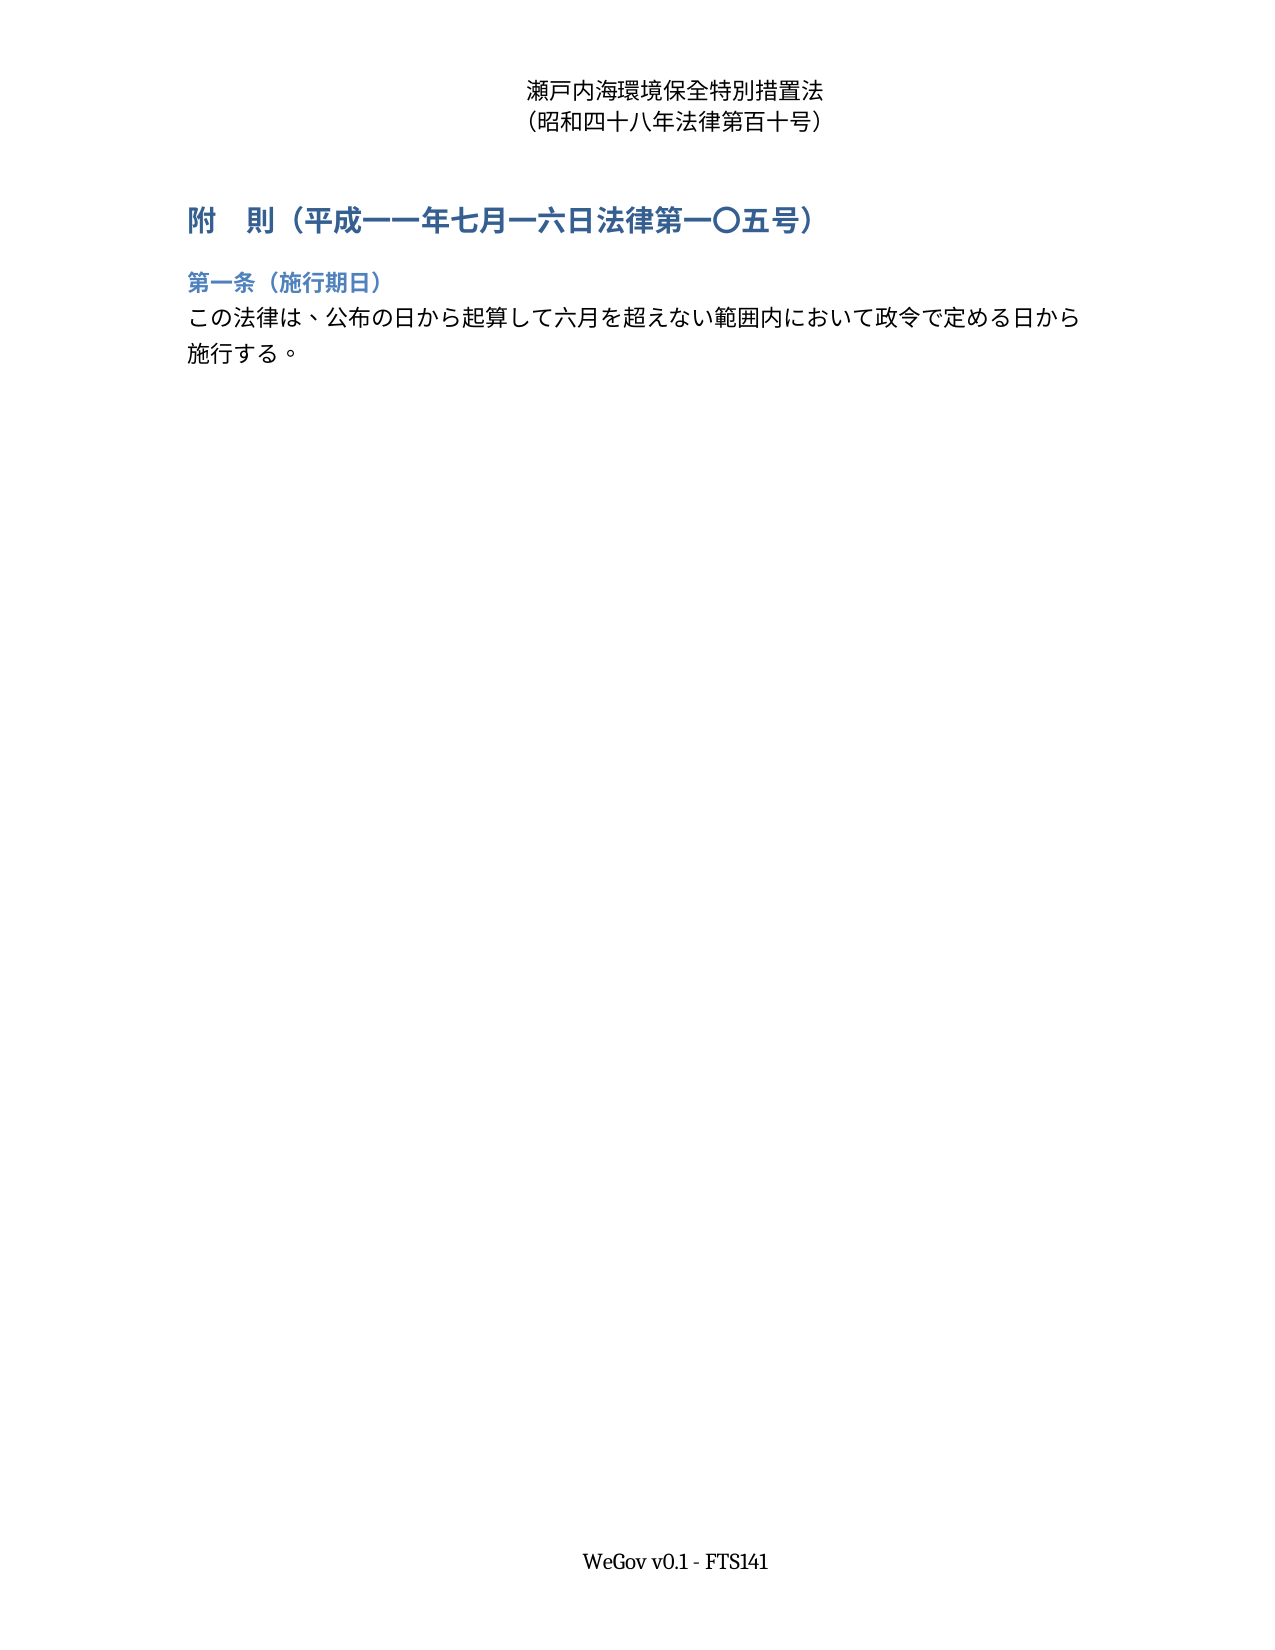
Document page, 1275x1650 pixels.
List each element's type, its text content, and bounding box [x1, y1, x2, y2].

subtitle 第一条（施行期日） [187, 266, 1087, 298]
text この法律は、公布の日から起算して六月を超えない範囲内において政令で定める日から施行する。 [187, 302, 1087, 369]
subtitle 附 則（平成一一年七月一六日法律第一〇五号） [187, 200, 1087, 240]
